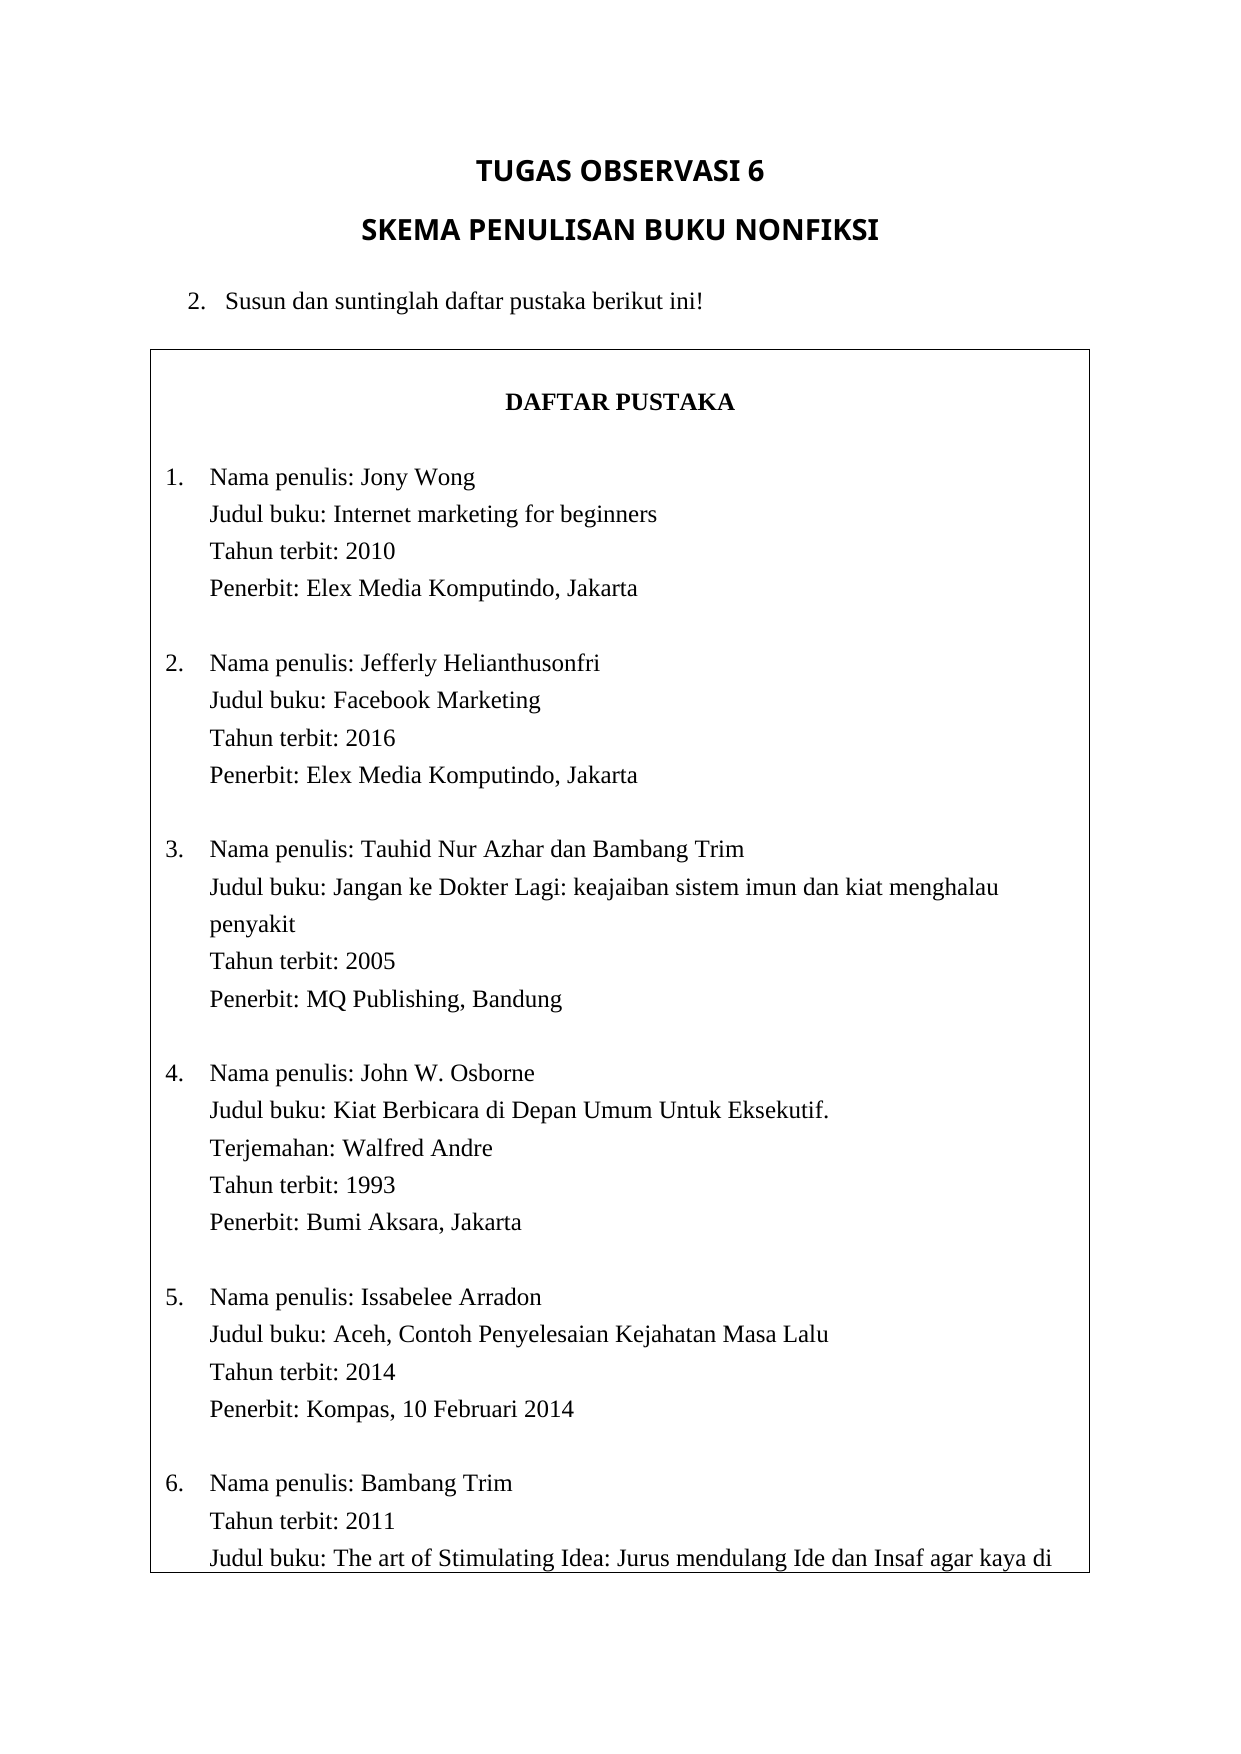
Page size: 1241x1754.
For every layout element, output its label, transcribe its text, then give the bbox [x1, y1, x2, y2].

text SKEMA PENULISAN BUKU NONFIKSI [150, 209, 1090, 249]
text TUGAS OBSERVASI 6 [150, 150, 1090, 190]
list Susun dan suntinglah daftar pustaka berikut ini! [187, 286, 1090, 315]
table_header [151, 350, 1089, 1572]
